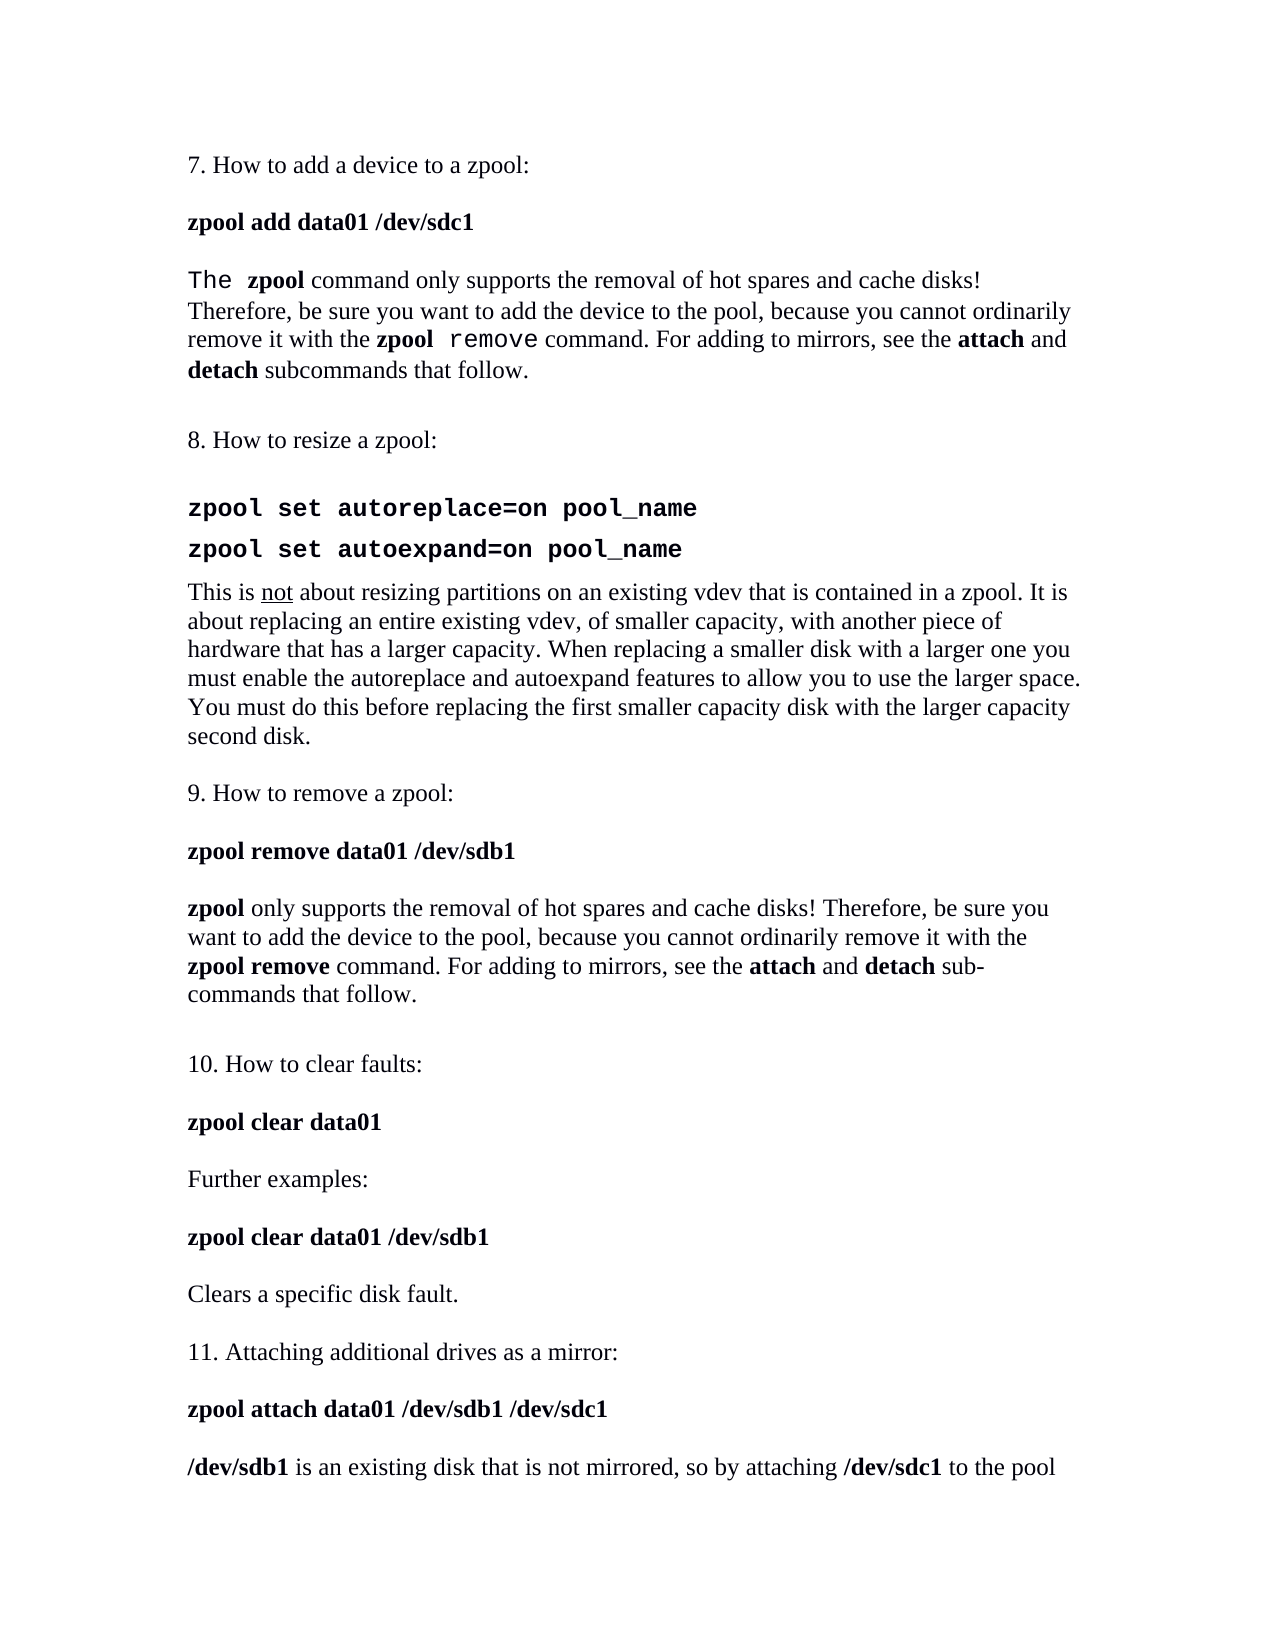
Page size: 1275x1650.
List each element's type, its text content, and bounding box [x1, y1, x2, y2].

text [187, 1452, 1087, 1481]
text The zpool command only supports the removal of hot spares and cache disks! Therefore, be sure you want to add the device to the pool, because you cannot ordinarily remove it with the zpool remove command. For adding to mirrors, see the attach and detach subcommands that follow. [187, 265, 1087, 384]
text zpool set autoexpand=on pool_name [187, 536, 1087, 564]
text This is not about resizing partitions on an existing vdev that is contained in a zpool. It is about replacing an entire existing vdev, of smaller capacity, with another piece of hardware that has a larger capacity. When replacing a smaller disk with a larger one you must enable the autoreplace and autoexpand features to allow you to use the larger space. You must do this before replacing the first smaller capacity disk with the larger capacity second disk. [187, 577, 1087, 749]
text zpool remove data01 /dev/sdb1 [187, 836, 1087, 864]
text zpool set autoreplace=on pool_name [187, 495, 1087, 524]
text zpool attach data01 /dev/sdb1 /dev/sdc1 [187, 1394, 1087, 1423]
text zpool only supports the removal of hot spares and cache disks! Therefore, be sure you want to add the device to the pool, because you cannot ordinarily remove it with the zpool remove command. For adding to mirrors, see the attach and detach sub-commands that follow. [187, 893, 1087, 1008]
text 8. How to resize a zpool: [187, 425, 1087, 454]
text zpool clear data01 /dev/sdb1 [187, 1222, 1087, 1251]
text Further examples: [187, 1164, 1087, 1193]
text 9. How to remove a zpool: [187, 778, 1087, 807]
text 11. Attaching additional drives as a mirror: [187, 1337, 1087, 1366]
text Clears a specific disk fault. [187, 1279, 1087, 1308]
text 7. How to add a device to a zpool: [187, 150, 1087, 179]
text zpool clear data01 [187, 1107, 1087, 1136]
text 10. How to clear faults: [187, 1049, 1087, 1078]
text zpool add data01 /dev/sdc1 [187, 207, 1087, 236]
